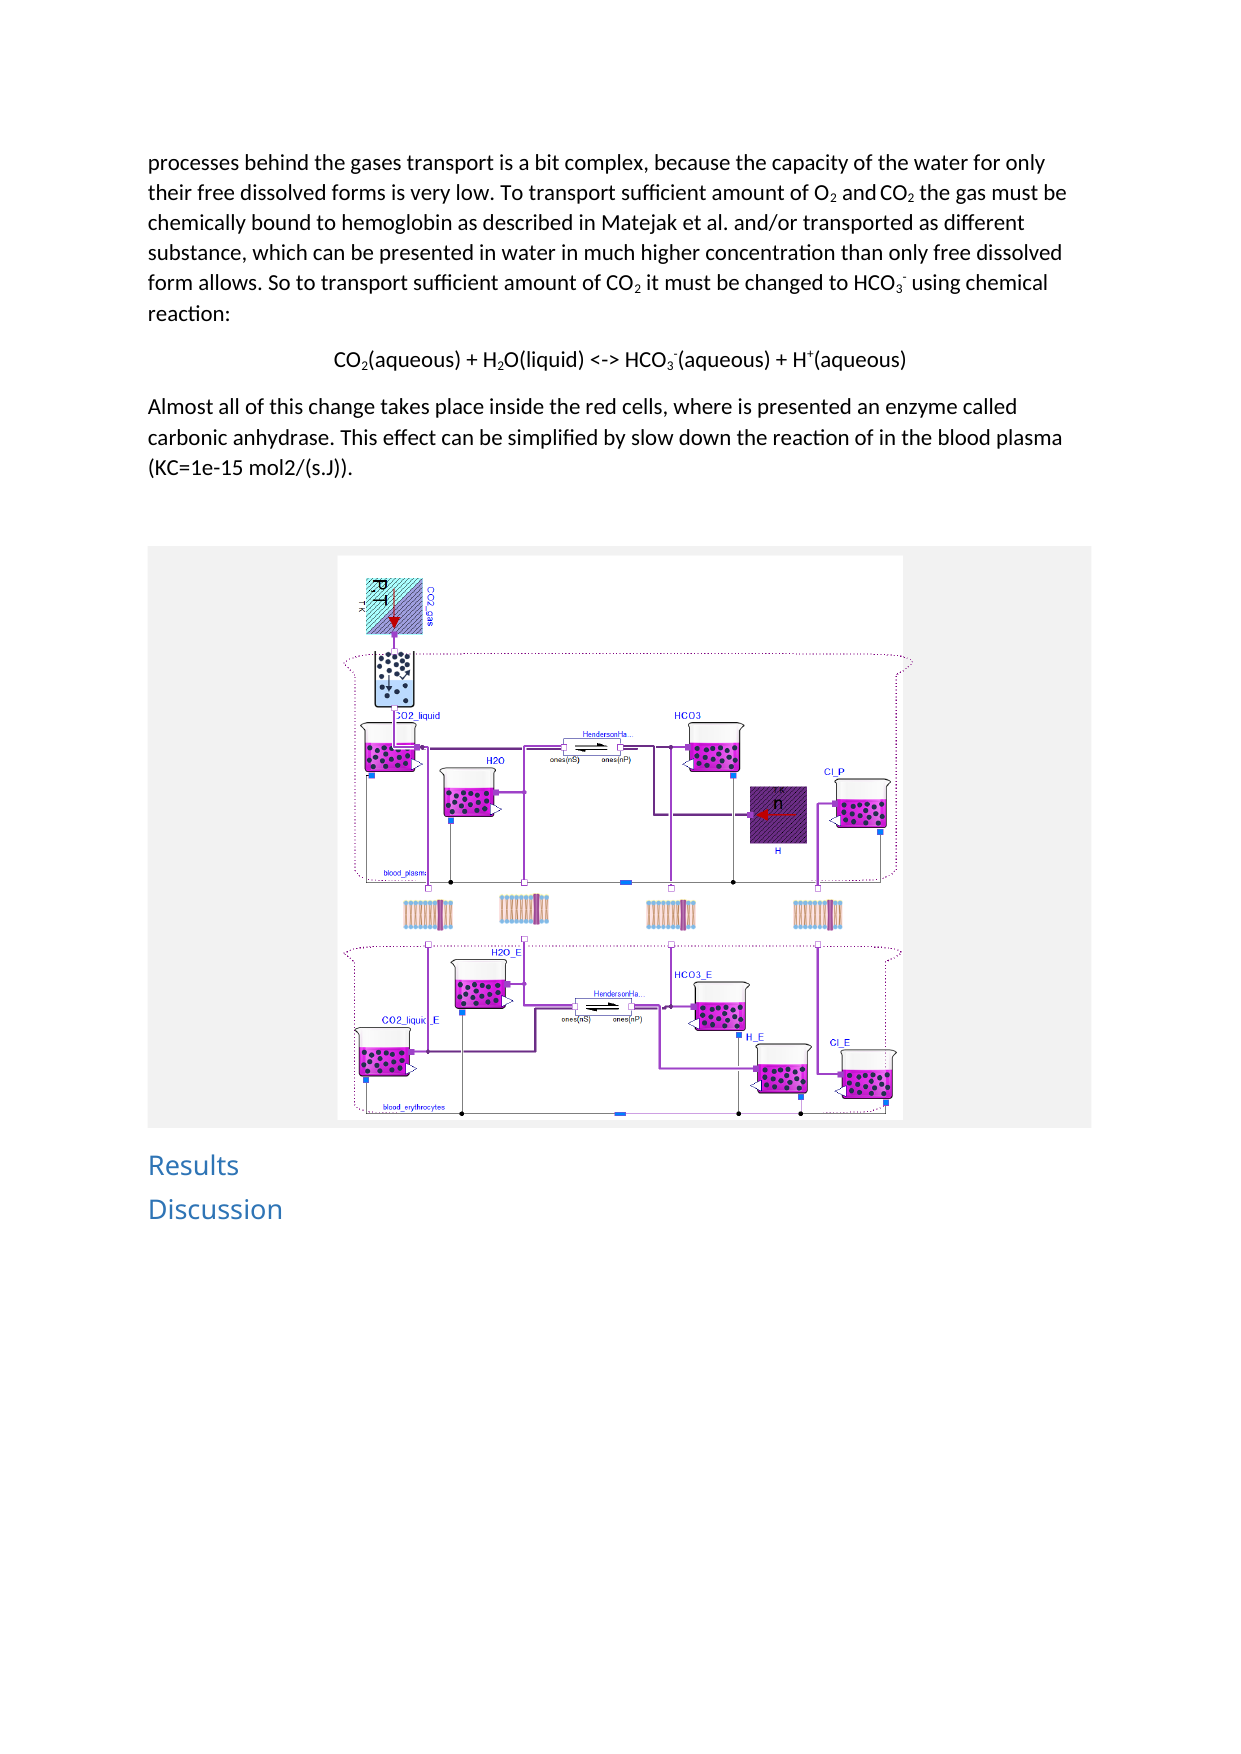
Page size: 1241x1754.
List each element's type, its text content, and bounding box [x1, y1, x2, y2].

subtitle Discussion [148, 1191, 1093, 1227]
text CO2(aqueous) + H2O(liquid) <-> HCO3-(aqueous) + H+(aqueous) [148, 346, 1093, 373]
picture [147, 546, 1092, 1128]
text Almost all of this change takes place inside the red cells, where is presented an enzyme called carbonic anhydrase. This effect can be simplified by slow down the reaction of in the blood plasma (KC=1e-15 mol2/(s.J)). [148, 392, 1093, 481]
subtitle Results [148, 1147, 1093, 1183]
